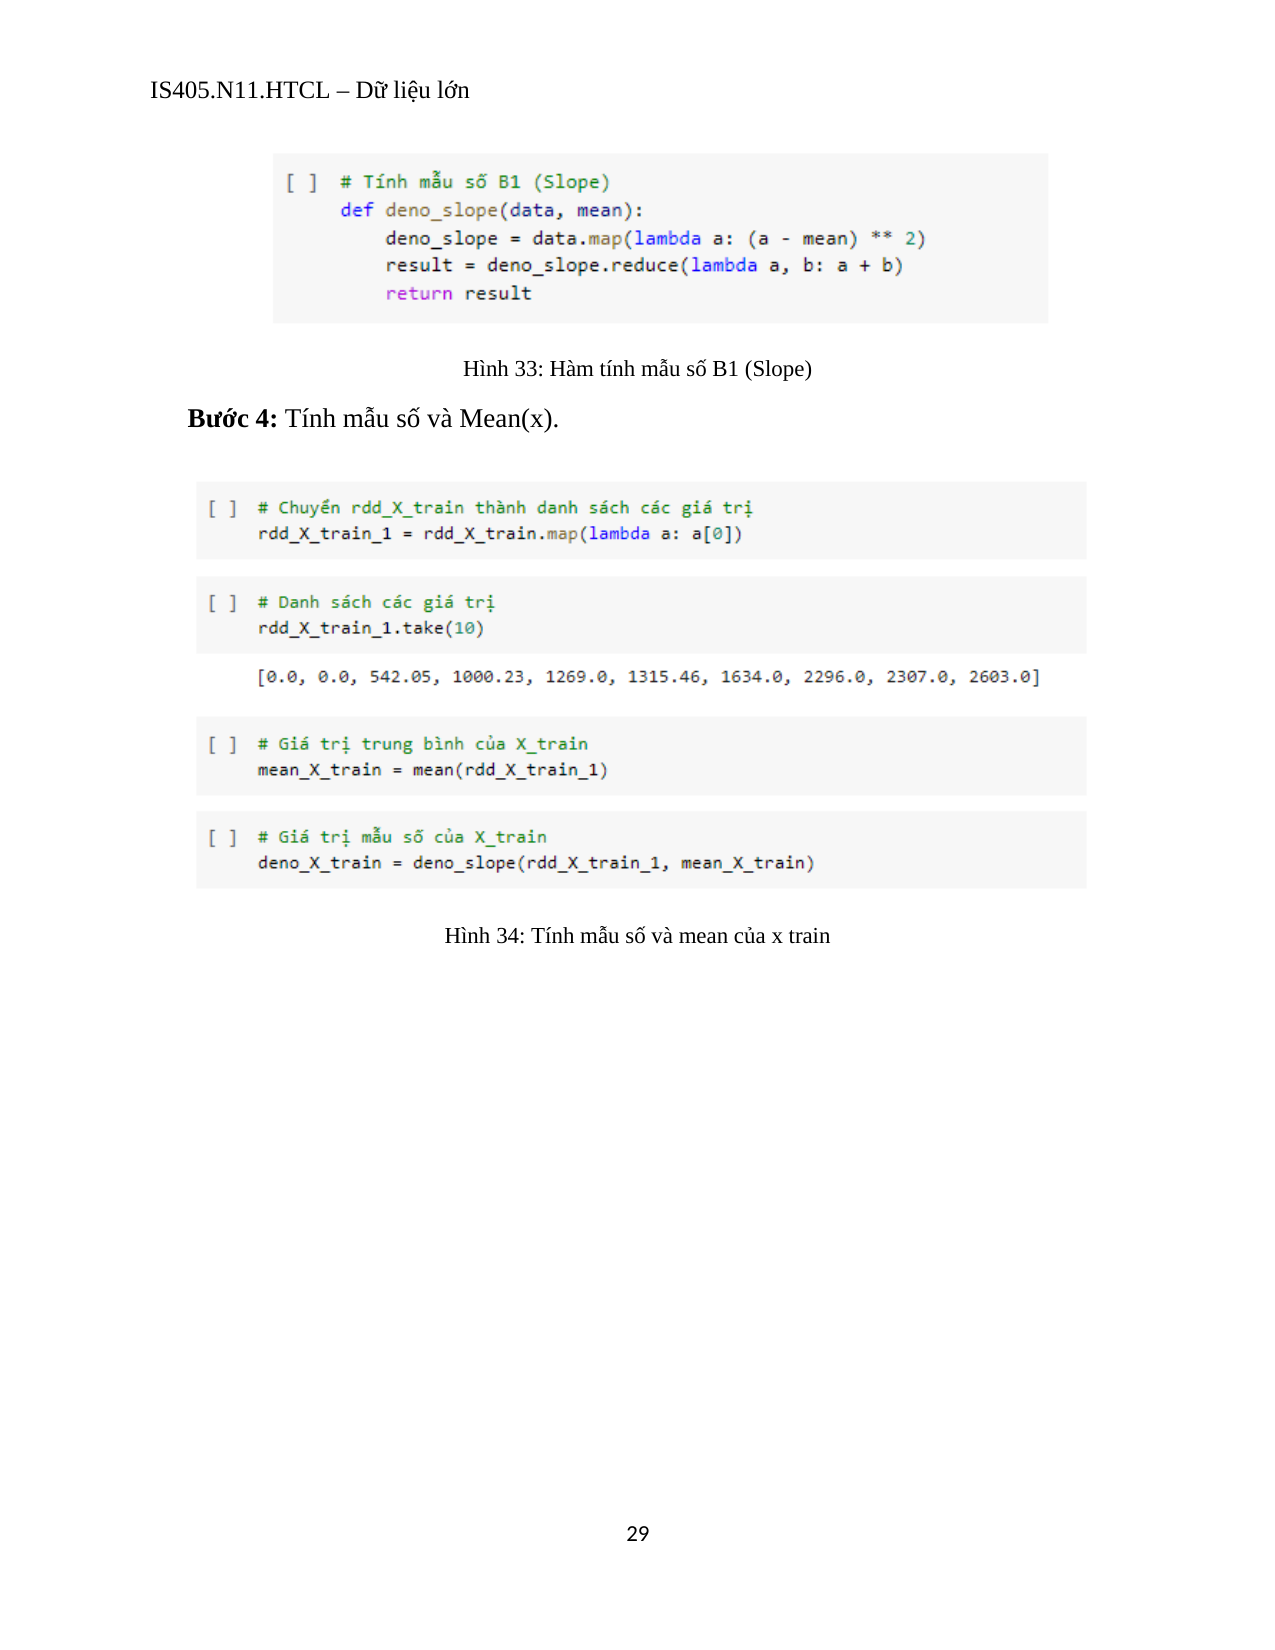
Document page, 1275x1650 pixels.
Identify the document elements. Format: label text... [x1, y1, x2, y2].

picture [188, 452, 1087, 903]
picture [264, 150, 1049, 336]
text Bước 4: Tính mẫu số và Mean(x). [150, 402, 1125, 433]
